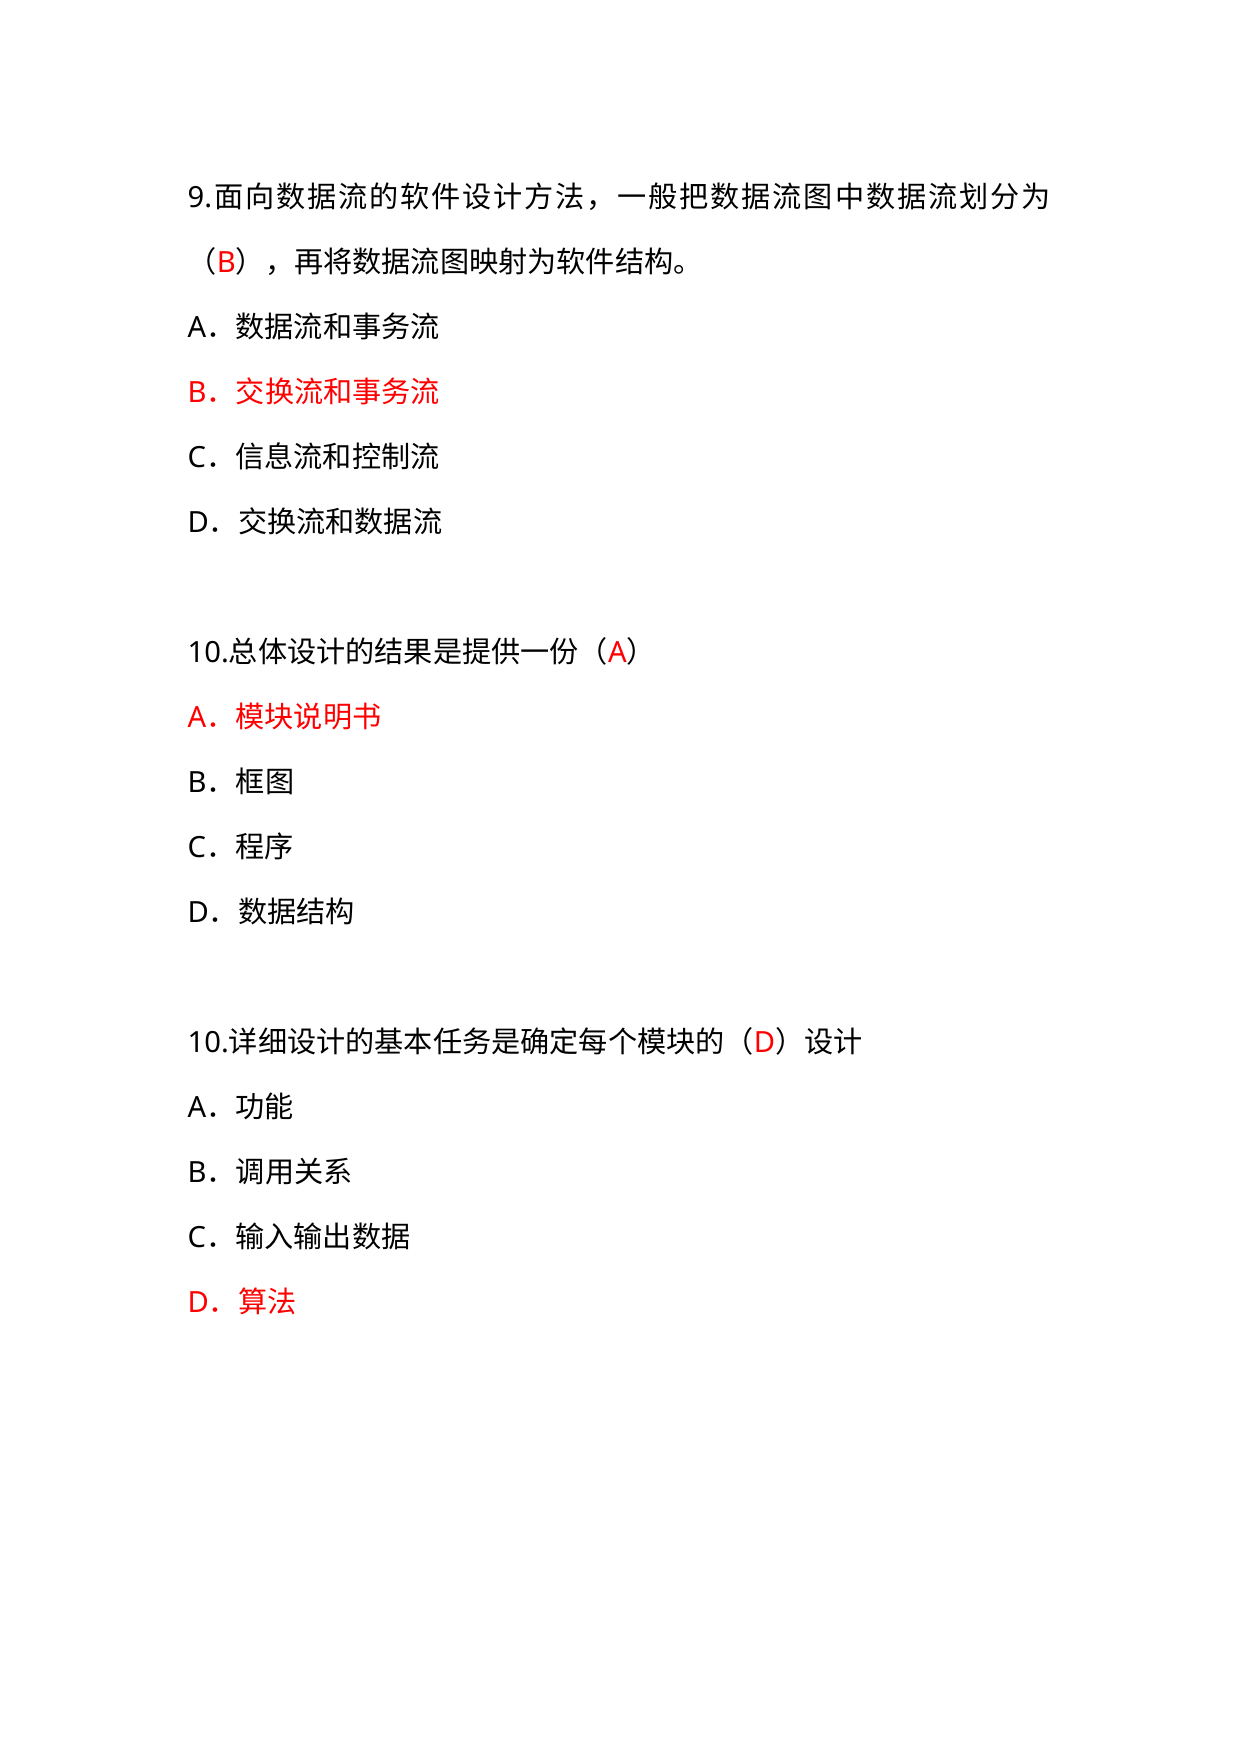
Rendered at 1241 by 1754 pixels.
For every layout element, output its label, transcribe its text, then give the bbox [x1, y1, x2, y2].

text 10.详细设计的基本任务是确定每个模块的（D）设计 [187, 1007, 1053, 1072]
text A．功能 [187, 1072, 1053, 1137]
text 10.总体设计的结果是提供一份（A） [187, 617, 1053, 682]
text B．交换流和事务流 [187, 357, 1053, 422]
text C．程序 [187, 812, 1053, 877]
text D．算法 [187, 1267, 1053, 1332]
text A．模块说明书 [187, 682, 1053, 747]
text D．数据结构 [187, 877, 1053, 942]
text B．框图 [187, 747, 1053, 812]
text D．交换流和数据流 [187, 487, 1053, 552]
text 9.面向数据流的软件设计方法，一般把数据流图中数据流划分为（B），再将数据流图映射为软件结构。 [187, 162, 1053, 292]
text A．数据流和事务流 [187, 292, 1053, 357]
text C．信息流和控制流 [187, 422, 1053, 487]
text B．调用关系 [187, 1137, 1053, 1202]
text C．输入输出数据 [187, 1202, 1053, 1267]
